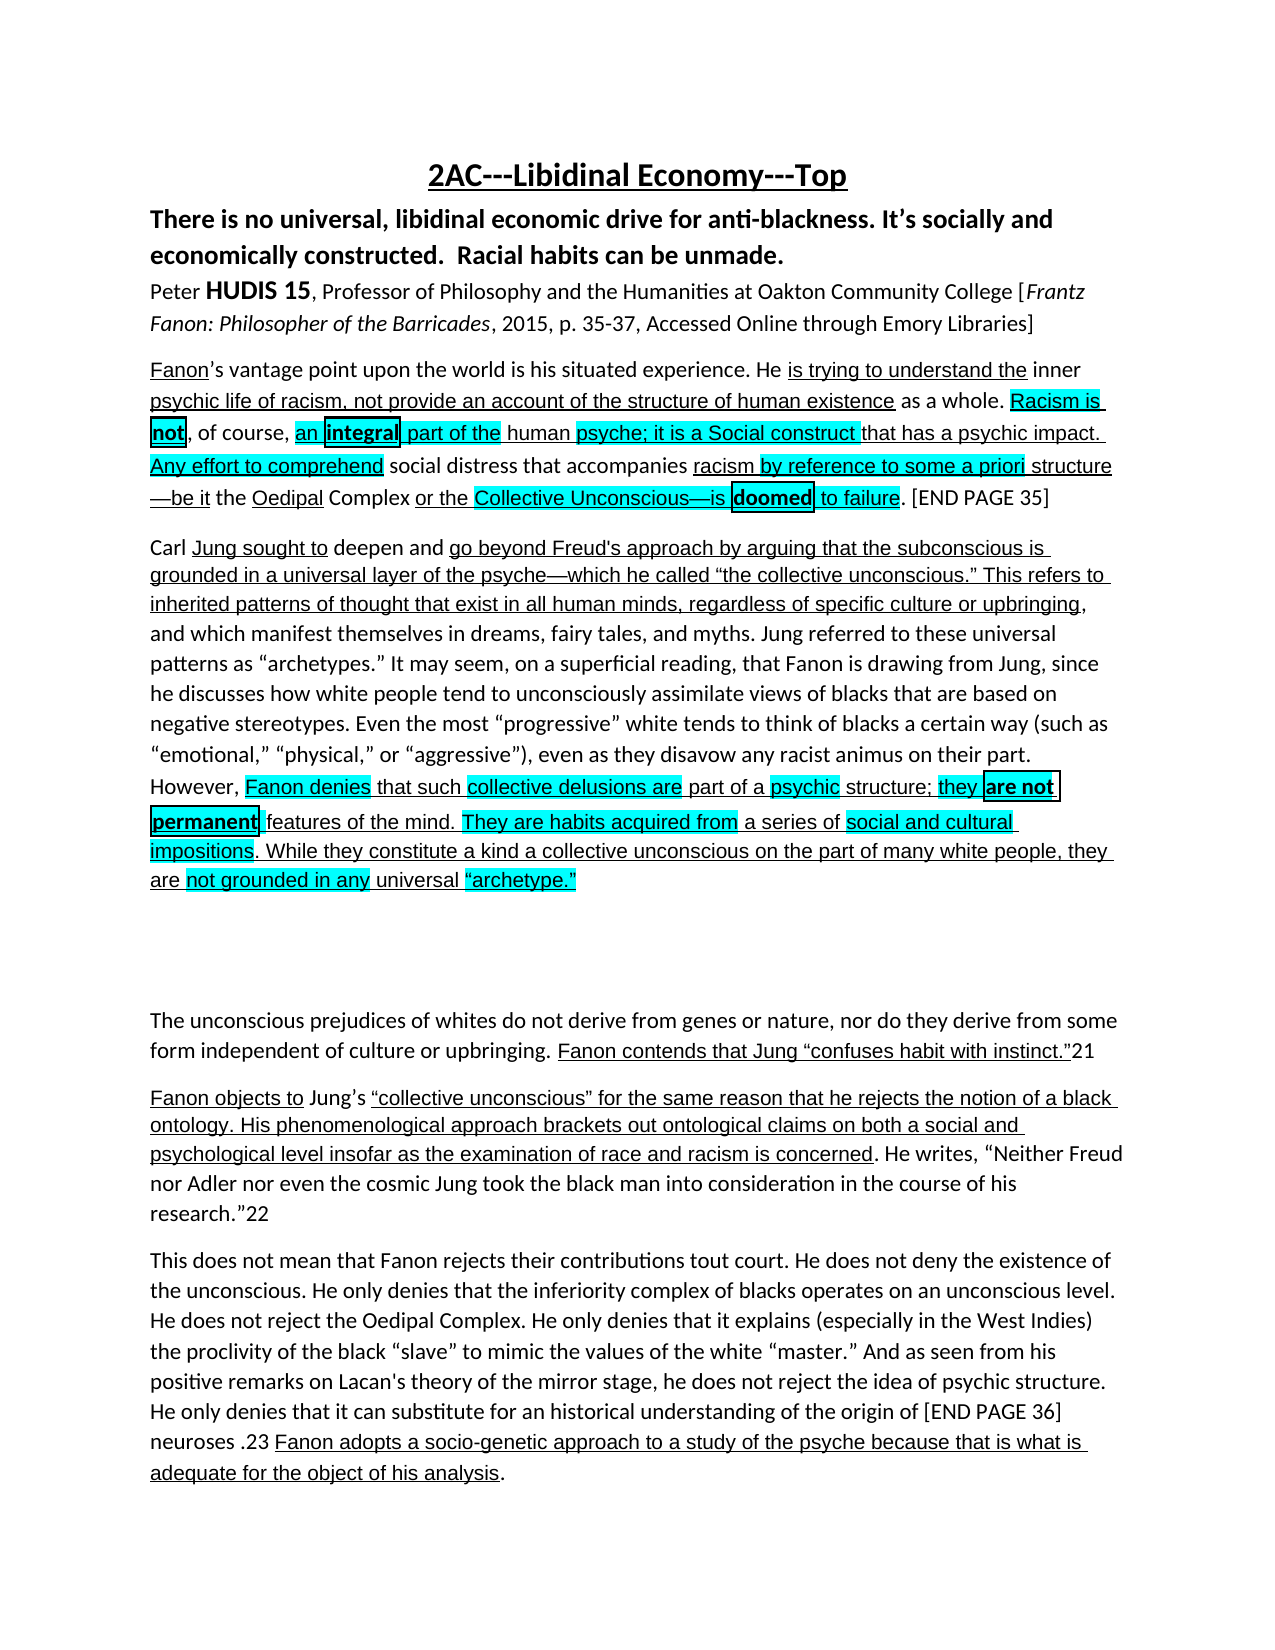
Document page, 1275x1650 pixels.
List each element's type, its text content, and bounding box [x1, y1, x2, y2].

text Carl Jung sought to deepen and go beyond Freud's approach by arguing that the subconscious is grounded in a universal layer of the psyche—which he called “the collective unconscious.” This refers to inherited patterns of thought that exist in all human minds, regardless of specific culture or upbringing, and which manifest themselves in dreams, fairy tales, and myths. Jung referred to these universal patterns as “archetypes.” It may seem, on a superficial reading, that Fanon is drawing from Jung, since he discusses how white people tend to unconsciously assimilate views of blacks that are based on negative stereotypes. Even the most “progressive” white tends to think of blacks a certain way (such as “emotional,” “physical,” or “aggressive”), even as they disavow any racist animus on their part. However, Fanon denies that such collective delusions are part of a psychic structure; they are not permanent features of the mind. They are habits acquired from a series of social and cultural impositions. While they constitute a kind a collective unconscious on the part of many white people, they are not grounded in any universal “archetype.” [150, 533, 1125, 893]
subtitle 2AC---Libidinal Economy---Top [150, 154, 1125, 195]
text Peter HUDIS 15, Professor of Philosophy and the Humanities at Oakton Community College [Frantz Fanon: Philosopher of the Barricades, 2015, p. 35-37, Accessed Online through Emory Libraries] [150, 273, 1125, 337]
text Fanon objects to Jung’s “collective unconscious” for the same reason that he rejects the notion of a black ontology. His phenomenological approach brackets out ontological claims on both a social and psychological level insofar as the examination of race and racism is concerned. He writes, “Neither Freud nor Adler nor even the cosmic Jung took the black man into consideration in the course of his research.”22 [150, 1083, 1125, 1227]
text Fanon’s vantage point upon the world is his situated experience. He is trying to understand the inner psychic life of racism, not provide an account of the structure of human existence as a whole. Racism is not, of course, an integral part of the human psyche; it is a Social construct that has a psychic impact. Any effort to comprehend social distress that accompanies racism by reference to some a priori structure—be it the Oedipal Complex or the Collective Unconscious—is doomed to failure. [END PAGE 35] [150, 356, 1125, 513]
subtitle There is no universal, libidinal economic drive for anti-blackness. It’s socially and economically constructed. Racial habits can be unmade. [150, 202, 1125, 271]
text The unconscious prejudices of whites do not derive from genes or nature, nor do they derive from some form independent of culture or upbringing. Fanon contends that Jung “confuses habit with instinct.”21 [150, 1006, 1125, 1064]
text This does not mean that Fanon rejects their contributions tout court. He does not deny the existence of the unconscious. He only denies that the inferiority complex of blacks operates on an unconscious level. He does not reject the Oedipal Complex. He only denies that it explains (especially in the West Indies) the proclivity of the black “slave” to mimic the values of the white “master.” And as seen from his positive remarks on Lacan's theory of the mirror stage, he does not reject the idea of psychic structure. He only denies that it can substitute for an historical understanding of the origin of [END PAGE 36] neuroses .23 Fanon adopts a socio-genetic approach to a study of the psyche because that is what is adequate for the object of his analysis. [150, 1246, 1125, 1486]
